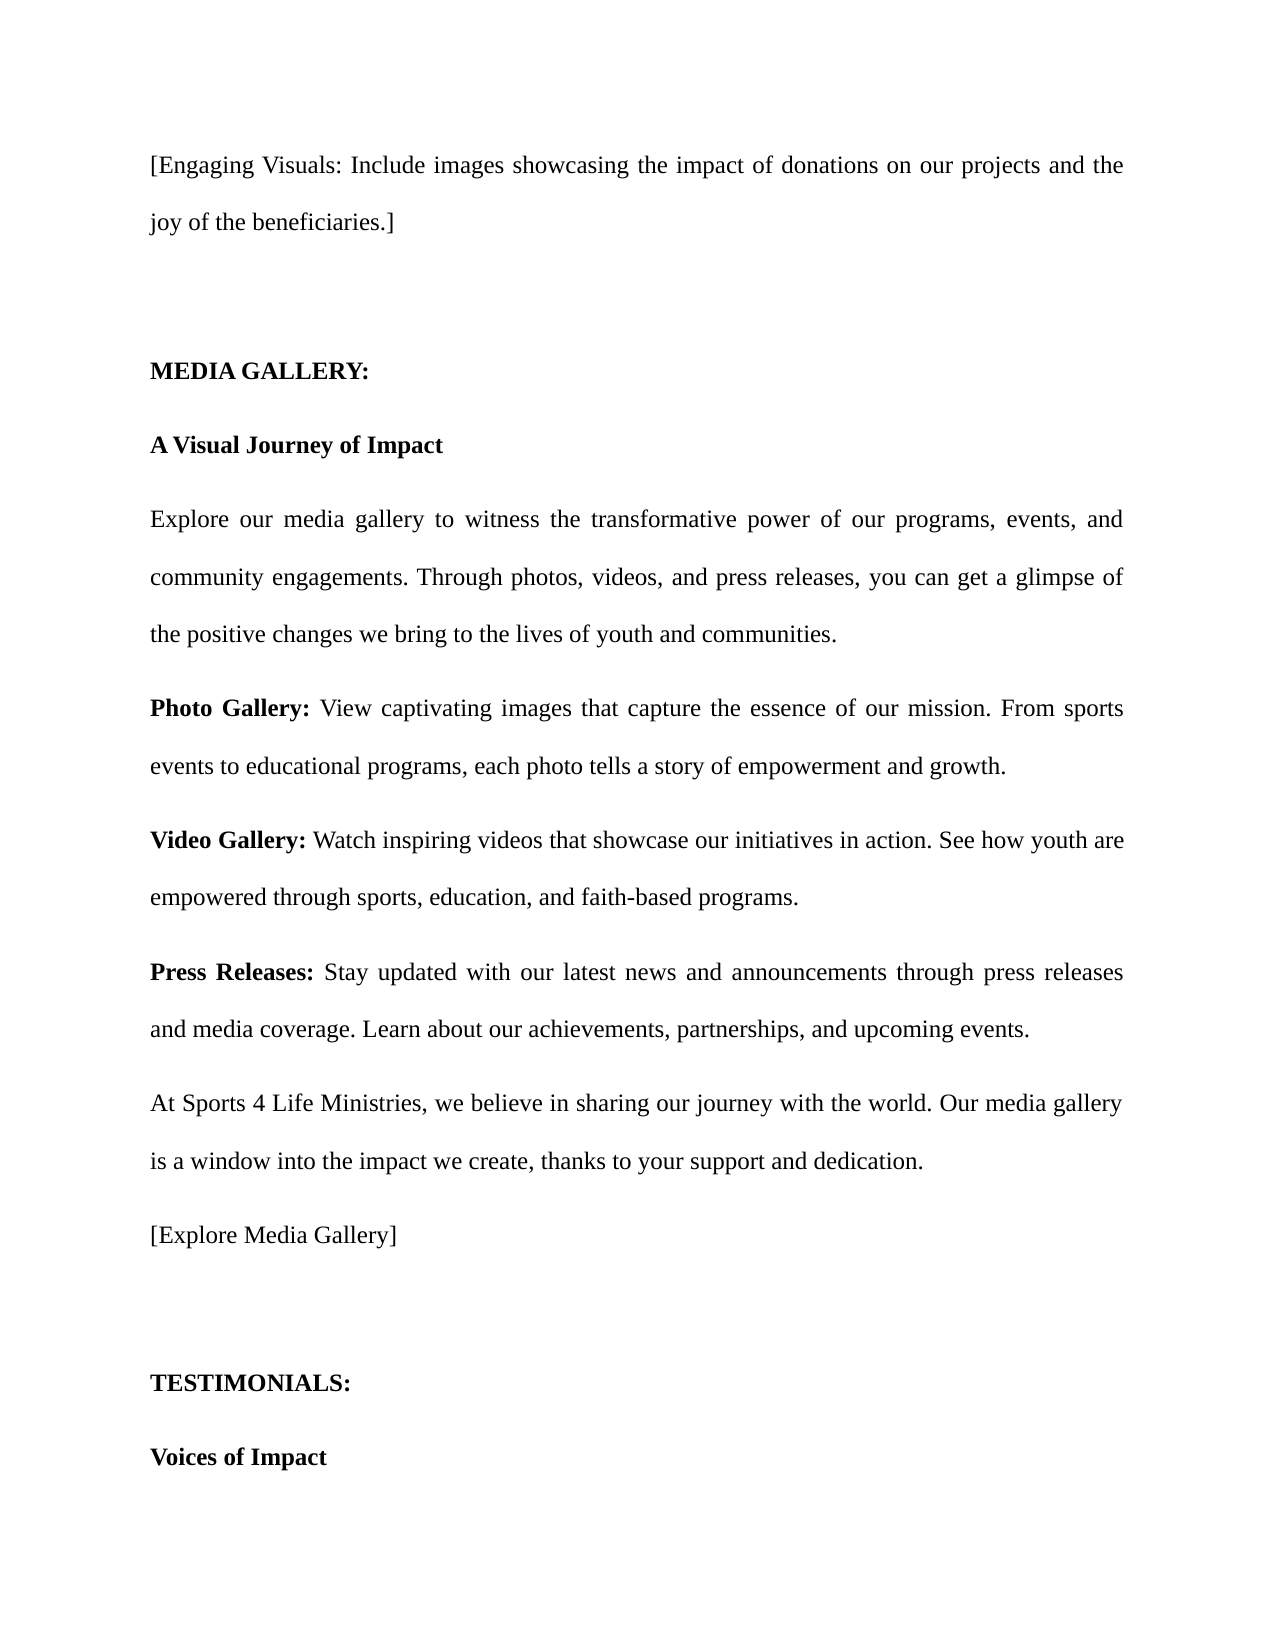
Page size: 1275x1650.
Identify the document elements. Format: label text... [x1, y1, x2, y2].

text Explore our media gallery to witness the transformative power of our programs, events, and community engagements. Through photos, videos, and press releases, you can get a glimpse of the positive changes we bring to the lives of youth and communities. [150, 504, 1125, 648]
text Press Releases: Stay updated with our latest news and announcements through press releases and media coverage. Learn about our achievements, partnerships, and upcoming events. [150, 957, 1125, 1043]
text [Engaging Visuals: Include images showcasing the impact of donations on our projects and the joy of the beneficiaries.] [150, 150, 1125, 236]
text [Explore Media Gallery] [150, 1220, 1125, 1249]
text MEDIA GALLERY: [150, 356, 1125, 384]
text Voices of Impact [150, 1442, 1125, 1471]
text TESTIMONIALS: [150, 1368, 1125, 1397]
text Photo Gallery: View captivating images that capture the essence of our mission. From sports events to educational programs, each photo tells a story of empowerment and growth. [150, 693, 1125, 779]
text Video Gallery: Watch inspiring videos that showcase our initiatives in action. See how youth are empowered through sports, education, and faith-based programs. [150, 825, 1125, 911]
text A Visual Journey of Impact [150, 430, 1125, 459]
text At Sports 4 Life Ministries, we believe in sharing our journey with the world. Our media gallery is a window into the impact we create, thanks to your support and dedication. [150, 1088, 1125, 1174]
